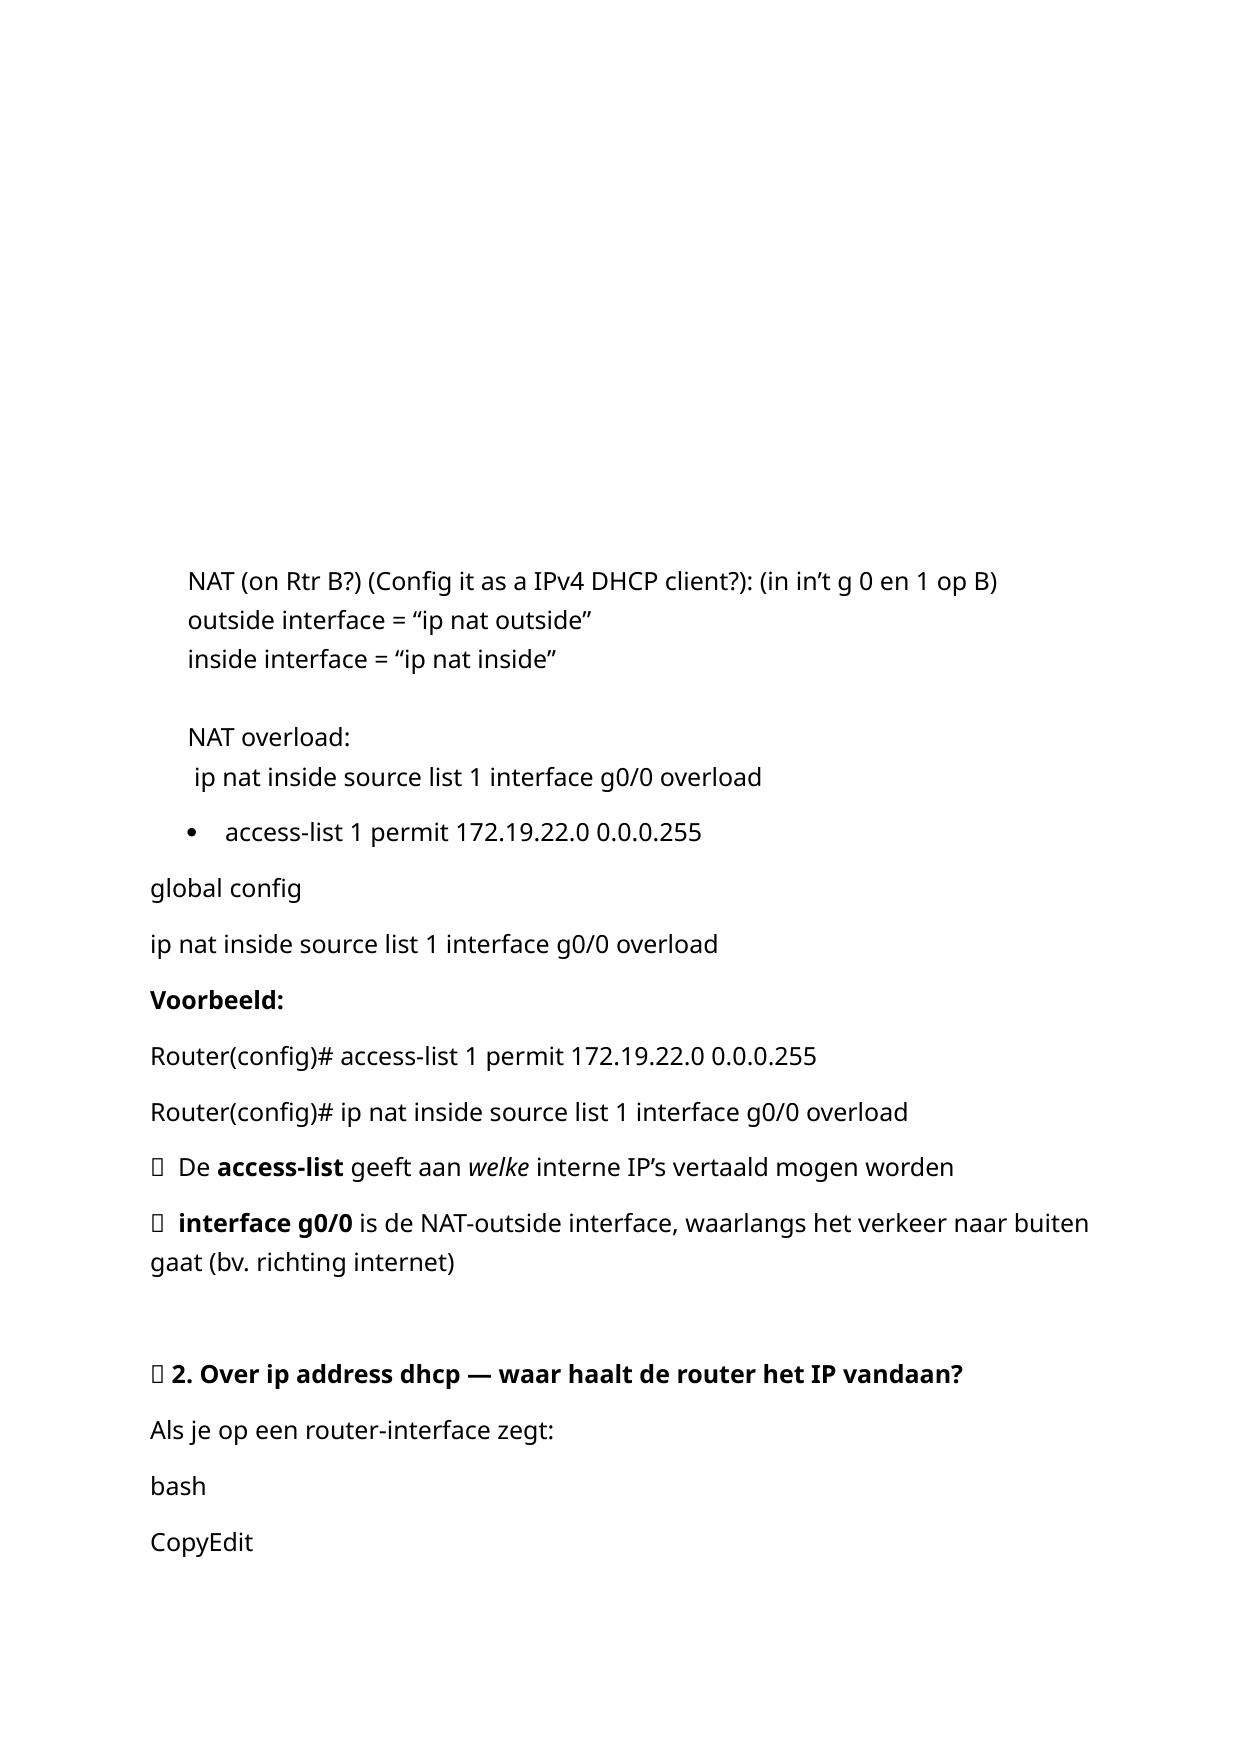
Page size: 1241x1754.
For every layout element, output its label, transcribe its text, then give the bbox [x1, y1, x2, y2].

text Voorbeeld: [150, 982, 1090, 1017]
text global config [150, 871, 1090, 905]
text Als je op een router-interface zegt: [150, 1412, 1090, 1447]
text 🧩 2. Over ip address dhcp — waar haalt de router het IP vandaan? [150, 1357, 1090, 1391]
text  interface g0/0 is de NAT-outside interface, waarlangs het verkeer naar buiten gaat (bv. richting internet) [150, 1206, 1090, 1279]
text  De access-list geeft aan welke interne IP’s vertaald mogen worden [150, 1150, 1090, 1184]
text Router(config)# ip nat inside source list 1 interface g0/0 overload [150, 1094, 1090, 1128]
text Router(config)# access-list 1 permit 172.19.22.0 0.0.0.255 [150, 1038, 1090, 1072]
text bash [150, 1468, 1090, 1502]
text ip nat inside source list 1 interface g0/0 overload [150, 927, 1090, 961]
list access-list 1 permit 172.19.22.0 0.0.0.255 [187, 815, 1090, 849]
text NAT (on Rtr B?) (Config it as a IPv4 DHCP client?): (in in’t g 0 en 1 op B) outside interface = “ip nat outside” inside interface = “ip nat inside” NAT overload: ip nat inside source list 1 interface g0/0 overload [187, 563, 1090, 793]
text CopyEdit [150, 1524, 1090, 1558]
